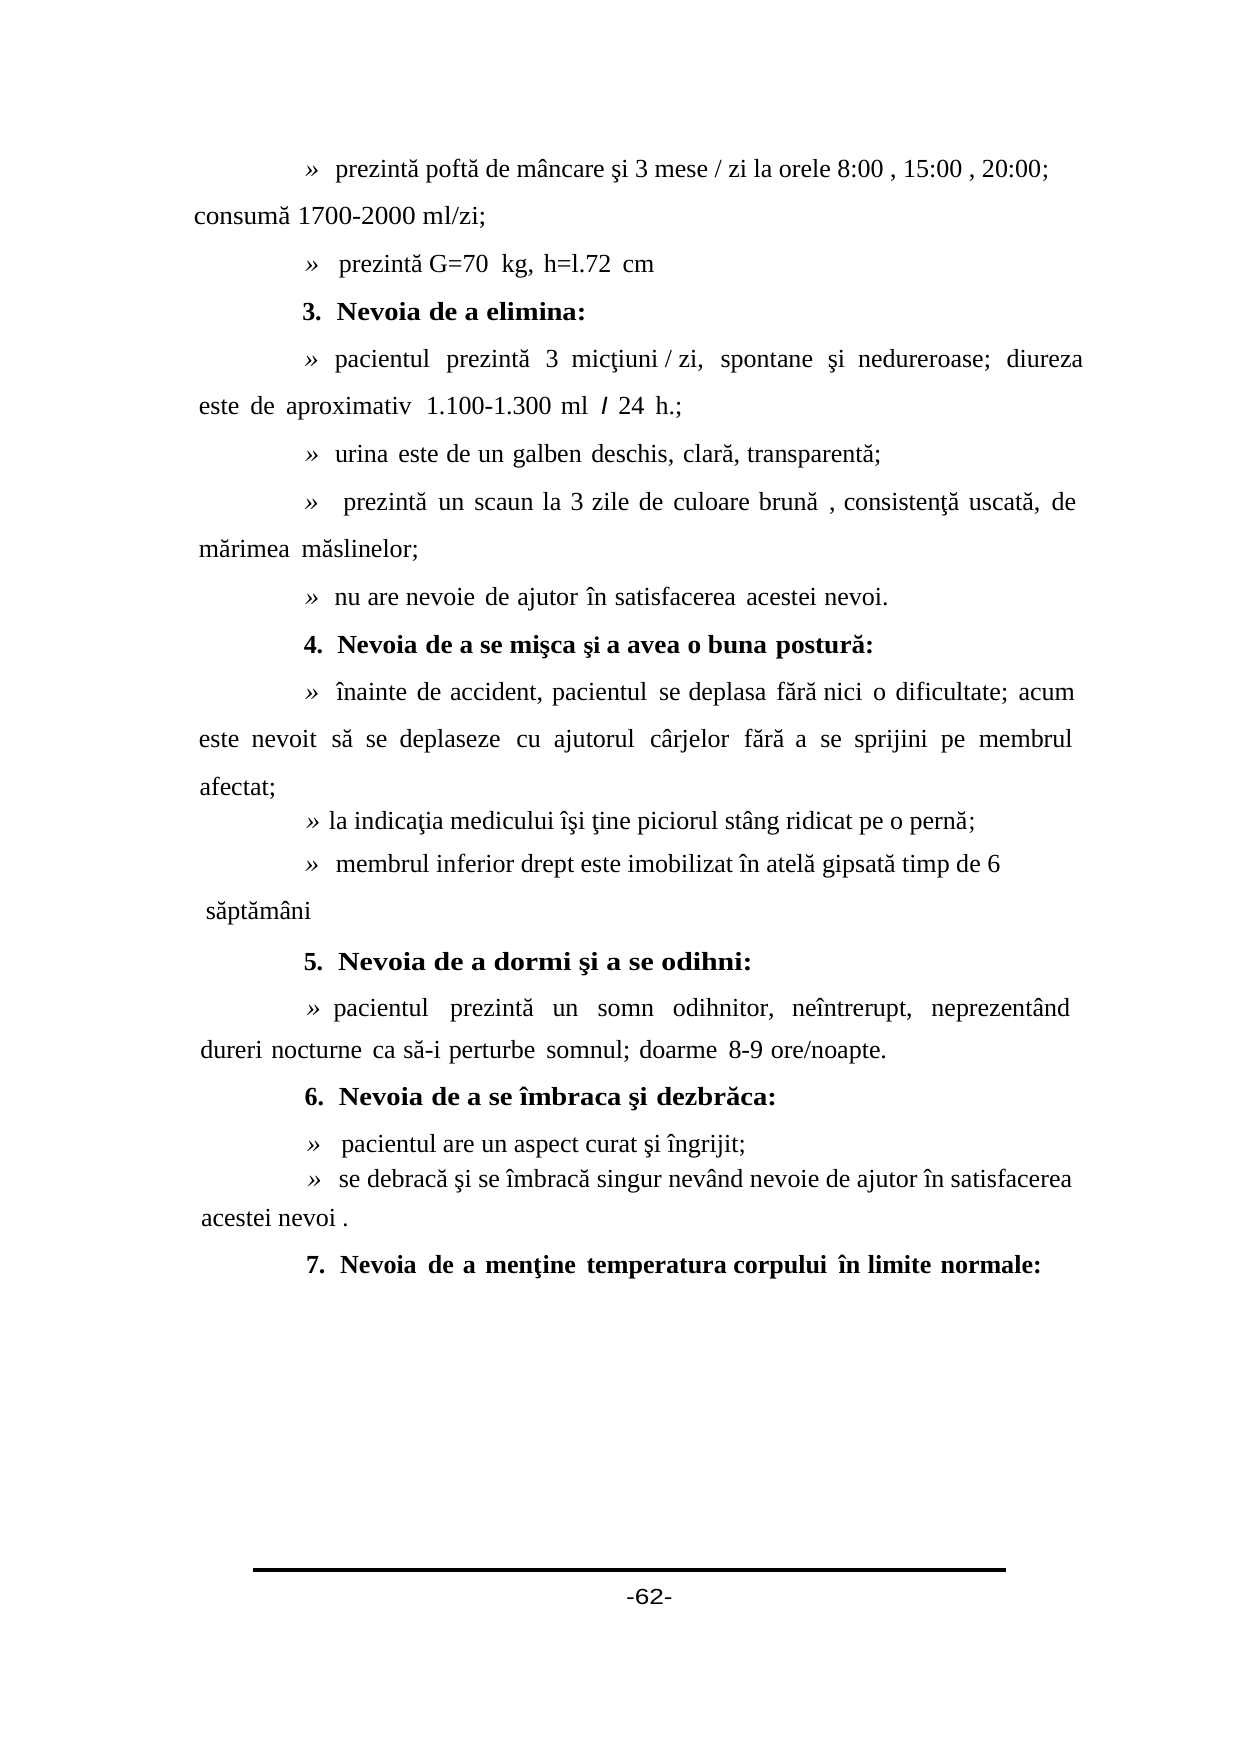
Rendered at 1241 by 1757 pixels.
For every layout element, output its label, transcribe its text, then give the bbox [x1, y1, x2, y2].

text » prezintă un scaun la 3 zile de culoare brună , consistenţă uscată, de mărimea măslinelor; [199, 485, 1087, 563]
text » pacientul prezintă 3 micţiuni / zi, spontane şi nedureroase; diureza este de aproximativ 1.100-1.300 ml I 24 h.; [199, 342, 1101, 420]
text » se debracă şi se îmbracă singur nevând nevoie de ajutor în satisfacerea acestei nevoi . [201, 1162, 1090, 1232]
text este nevoit să se deplaseze cu ajutorul cârjelor fără a se sprijini pe membrul [184, 723, 1087, 753]
text » la indicaţia medicului îşi ţine piciorul stâng ridicat pe o pernă; [306, 804, 1101, 836]
list Nevoia de a elimina: [302, 296, 1101, 326]
text consumă 1700-2000 ml/zi; [173, 200, 1101, 230]
text » prezintă G=70 kg, h=l.72 cm [305, 247, 1101, 278]
text afectat; [199, 771, 1101, 801]
text » prezintă poftă de mâncare şi 3 mese / zi la orele 8:00 , 15:00 , 20:00; [305, 139, 1101, 186]
list Nevoia de a menţine temperatura corpului în limite normale: [306, 1249, 1101, 1279]
list Nevoia de a se mişca şi a avea o buna postură: [303, 629, 1101, 659]
list Nevoia de a se îmbraca şi dezbrăca: [304, 1081, 1101, 1111]
text » membrul inferior drept este imobilizat în atelă gipsată timp de 6 [305, 836, 1101, 882]
text » pacientul are un aspect curat şi îngrijit; [307, 1127, 1101, 1158]
text » înainte de accident, pacientul se deplasa fără nici o dificultate; acum [184, 675, 1087, 706]
text » urina este de un galben deschis, clară, transparentă; [305, 437, 1101, 468]
list Nevoia de a dormi şi a se odihni: [303, 946, 1101, 976]
text » nu are nevoie de ajutor în satisfacerea acestei nevoi. [305, 581, 1101, 612]
text săptămâni [173, 882, 1101, 928]
text » pacientul prezintă un somn odihnitor, neîntrerupt, neprezentând dureri nocturne ca să-i perturbe somnul; doarme 8-9 ore/noapte. [200, 978, 1085, 1064]
text -62- [198, 1584, 1101, 1609]
